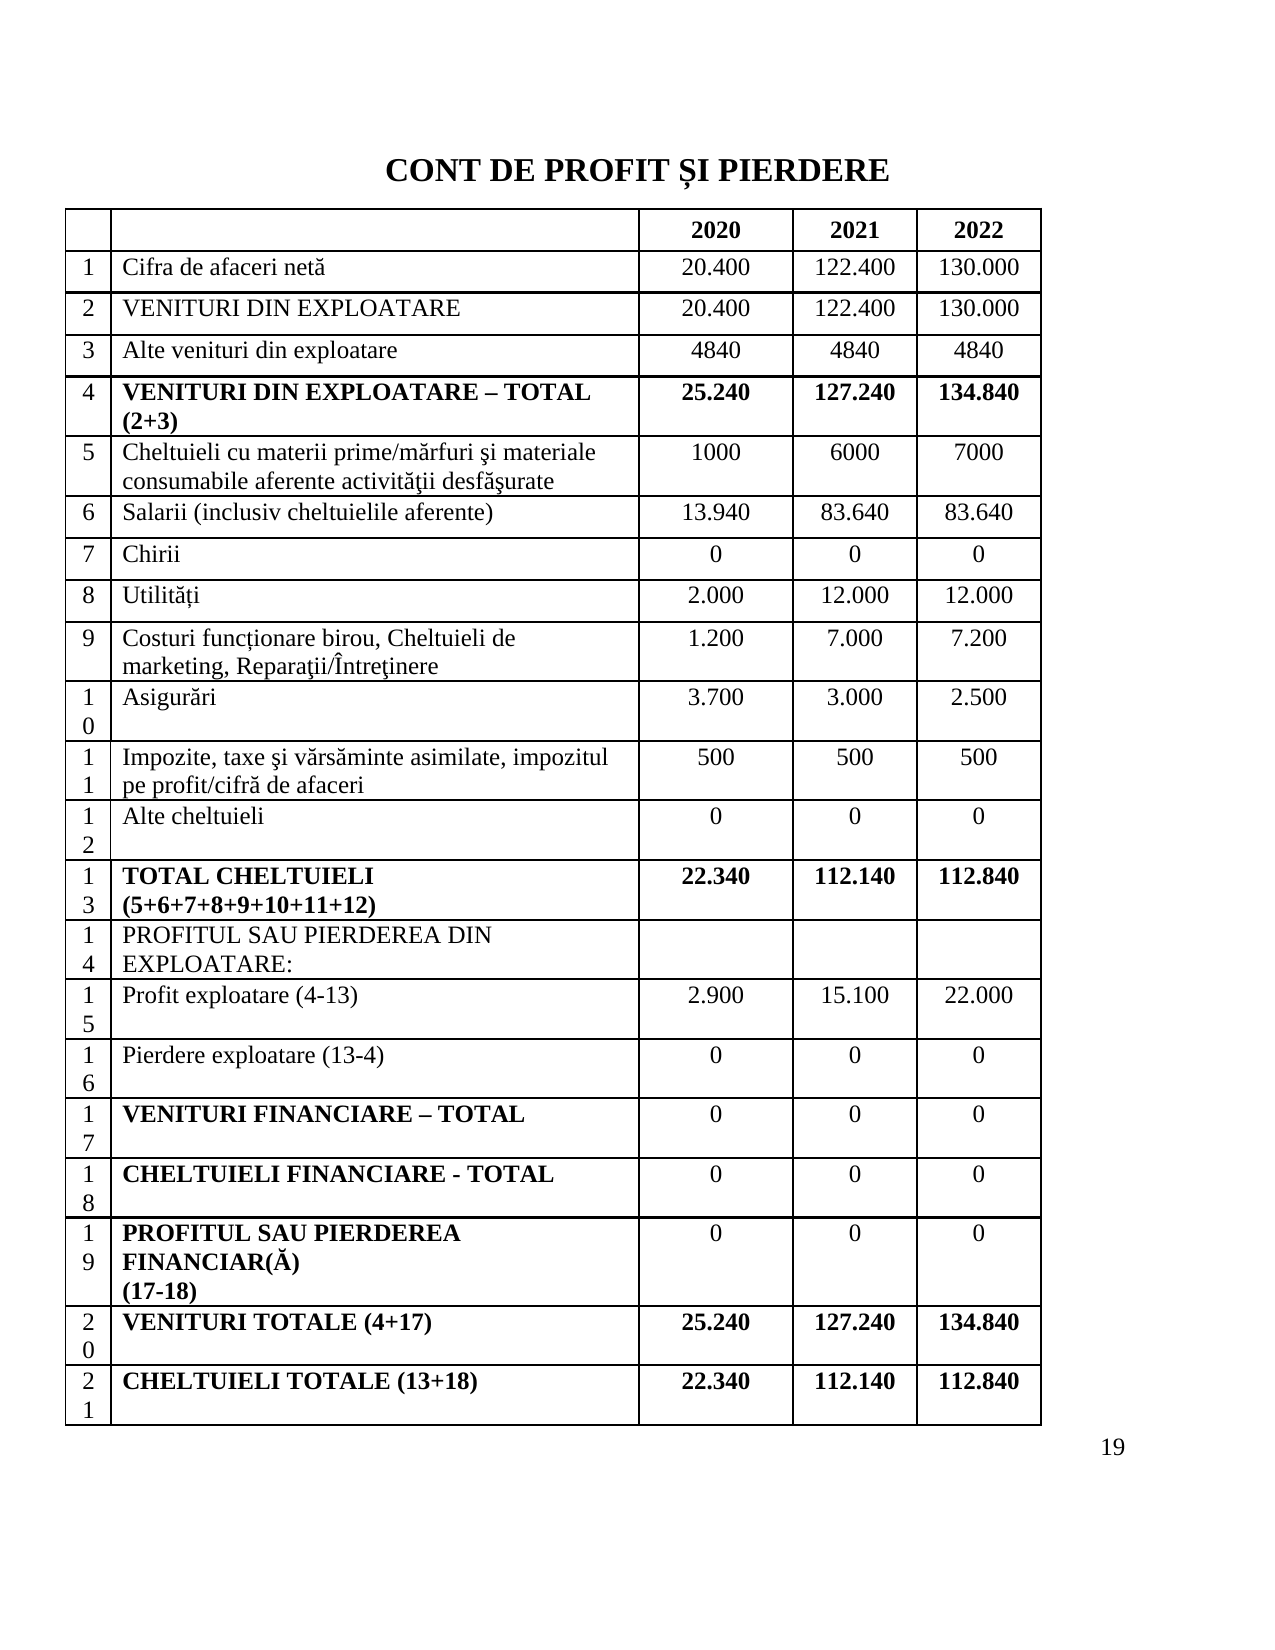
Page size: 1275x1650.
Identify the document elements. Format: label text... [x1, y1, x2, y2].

table_cell 22.340 [640, 861, 792, 918]
table_cell [794, 921, 916, 978]
table_cell Asigurări [112, 682, 638, 740]
table_cell 12.000 [794, 581, 916, 621]
table_cell 0 [918, 1219, 1040, 1305]
table_cell 12 [66, 801, 110, 859]
table_cell 7000 [918, 437, 1040, 494]
table_cell 15 [66, 980, 110, 1038]
table_cell [640, 921, 792, 978]
table_cell 9 [66, 623, 110, 680]
table_cell 0 [640, 1099, 792, 1157]
table_cell 3 [66, 336, 110, 375]
table_cell Pierdere exploatare (13-4) [112, 1040, 638, 1097]
table_cell CHELTUIELI FINANCIARE - TOTAL [112, 1159, 638, 1216]
table_cell PROFITUL SAU PIERDEREA DIN EXPLOATARE: [112, 921, 638, 978]
table_cell 16 [66, 1040, 110, 1097]
table_cell 2.000 [640, 581, 792, 621]
table_cell 20.400 [640, 252, 792, 291]
table_cell 0 [794, 801, 916, 859]
table_cell 6000 [794, 437, 916, 494]
table_cell Utilități [112, 581, 638, 621]
table_cell 25.240 [640, 378, 792, 435]
table_cell 3.700 [640, 682, 792, 740]
table_cell 2 [66, 294, 110, 333]
table_cell 0 [918, 1159, 1040, 1216]
table_cell 130.000 [918, 294, 1040, 333]
table_cell 0 [794, 1159, 916, 1216]
table_cell 0 [918, 801, 1040, 859]
table_cell 0 [794, 1040, 916, 1097]
table_cell 0 [794, 1219, 916, 1305]
table_cell 20.400 [640, 294, 792, 333]
table_cell 134.840 [918, 378, 1040, 435]
table_cell 0 [640, 1219, 792, 1305]
table_cell Alte cheltuieli [111, 801, 638, 859]
table_cell 11 [66, 742, 110, 799]
table_cell 500 [918, 742, 1040, 799]
table_cell 0 [794, 539, 916, 578]
table_cell 0 [640, 1040, 792, 1097]
table_cell 3.000 [794, 682, 916, 740]
table_cell Cifra de afaceri netă [112, 252, 638, 291]
table_cell Chirii [112, 539, 638, 578]
table_cell 2.900 [640, 980, 792, 1038]
table_cell Salarii (inclusiv cheltuielile aferente) [112, 497, 638, 537]
table_header 2022 [918, 210, 1040, 249]
table_header [66, 210, 110, 249]
table_cell [918, 921, 1040, 978]
table_cell 112.840 [918, 861, 1040, 918]
table_cell 0 [918, 1040, 1040, 1097]
table_cell 13 [66, 861, 110, 918]
table_cell 112.840 [918, 1366, 1040, 1424]
table_cell 19 [66, 1219, 110, 1305]
table_cell 25.240 [640, 1307, 792, 1364]
table_cell 4840 [794, 336, 916, 375]
table_cell 17 [66, 1099, 110, 1157]
table_cell 83.640 [918, 497, 1040, 537]
table_cell 83.640 [794, 497, 916, 537]
table_cell 4840 [918, 336, 1040, 375]
table_cell 0 [640, 539, 792, 578]
table_cell 127.240 [794, 378, 916, 435]
table_cell TOTAL CHELTUIELI (5+6+7+8+9+10+11+12) [112, 861, 638, 918]
table_cell 130.000 [918, 252, 1040, 291]
table_cell VENITURI FINANCIARE – TOTAL [112, 1099, 638, 1157]
table_cell 1000 [640, 437, 792, 494]
table_cell 2.500 [918, 682, 1040, 740]
table_cell 21 [66, 1366, 110, 1424]
subtitle CONT DE PROFIT ȘI PIERDERE [150, 150, 1125, 188]
table_cell 0 [640, 801, 792, 859]
table_cell 18 [66, 1159, 110, 1216]
table_cell 4 [66, 378, 110, 435]
table_cell 0 [640, 1159, 792, 1216]
table_cell 500 [640, 742, 792, 799]
table_cell 4840 [640, 336, 792, 375]
table_cell 14 [66, 921, 110, 978]
table_cell 15.100 [794, 980, 916, 1038]
table_cell 12.000 [918, 581, 1040, 621]
table_cell 127.240 [794, 1307, 916, 1364]
table_cell 7 [66, 539, 110, 578]
table_cell VENITURI DIN EXPLOATARE [112, 294, 638, 333]
table_cell Impozite, taxe şi vărsăminte asimilate, impozitul pe profit/cifră de afaceri [111, 742, 638, 799]
table_cell Profit exploatare (4-13) [112, 980, 638, 1038]
table_header [112, 210, 638, 249]
table_cell Cheltuieli cu materii prime/mărfuri şi materiale consumabile aferente activităţii desfăşurate [112, 437, 638, 494]
table_cell 0 [918, 539, 1040, 578]
table_cell Costuri funcționare birou, Cheltuieli de marketing, Reparaţii/Întreţinere [112, 623, 638, 680]
table_cell 0 [918, 1099, 1040, 1157]
table_cell 7.200 [918, 623, 1040, 680]
table_cell 134.840 [918, 1307, 1040, 1364]
table_cell 22.000 [918, 980, 1040, 1038]
table_header 2020 [640, 210, 792, 249]
table_cell VENITURI TOTALE (4+17) [112, 1307, 638, 1364]
table_cell 13.940 [640, 497, 792, 537]
table_cell 1.200 [640, 623, 792, 680]
table_cell 20 [66, 1307, 110, 1364]
table_cell 5 [66, 437, 110, 494]
table_cell 500 [794, 742, 916, 799]
table_cell 10 [66, 682, 110, 740]
table_cell 112.140 [794, 861, 916, 918]
table_cell VENITURI DIN EXPLOATARE – TOTAL (2+3) [112, 378, 638, 435]
table_cell 8 [66, 581, 110, 621]
table_cell CHELTUIELI TOTALE (13+18) [112, 1366, 638, 1424]
table_cell 122.400 [794, 294, 916, 333]
table_header 2021 [794, 210, 916, 249]
table_cell 6 [66, 497, 110, 537]
table_cell 122.400 [794, 252, 916, 291]
table_cell Alte venituri din exploatare [112, 336, 638, 375]
table_cell PROFITUL SAU PIERDEREA FINANCIAR(Ă) (17-18) [112, 1219, 638, 1305]
table_cell 7.000 [794, 623, 916, 680]
table_cell 22.340 [640, 1366, 792, 1424]
table_cell 1 [66, 252, 110, 291]
table_cell 112.140 [794, 1366, 916, 1424]
table_cell 0 [794, 1099, 916, 1157]
